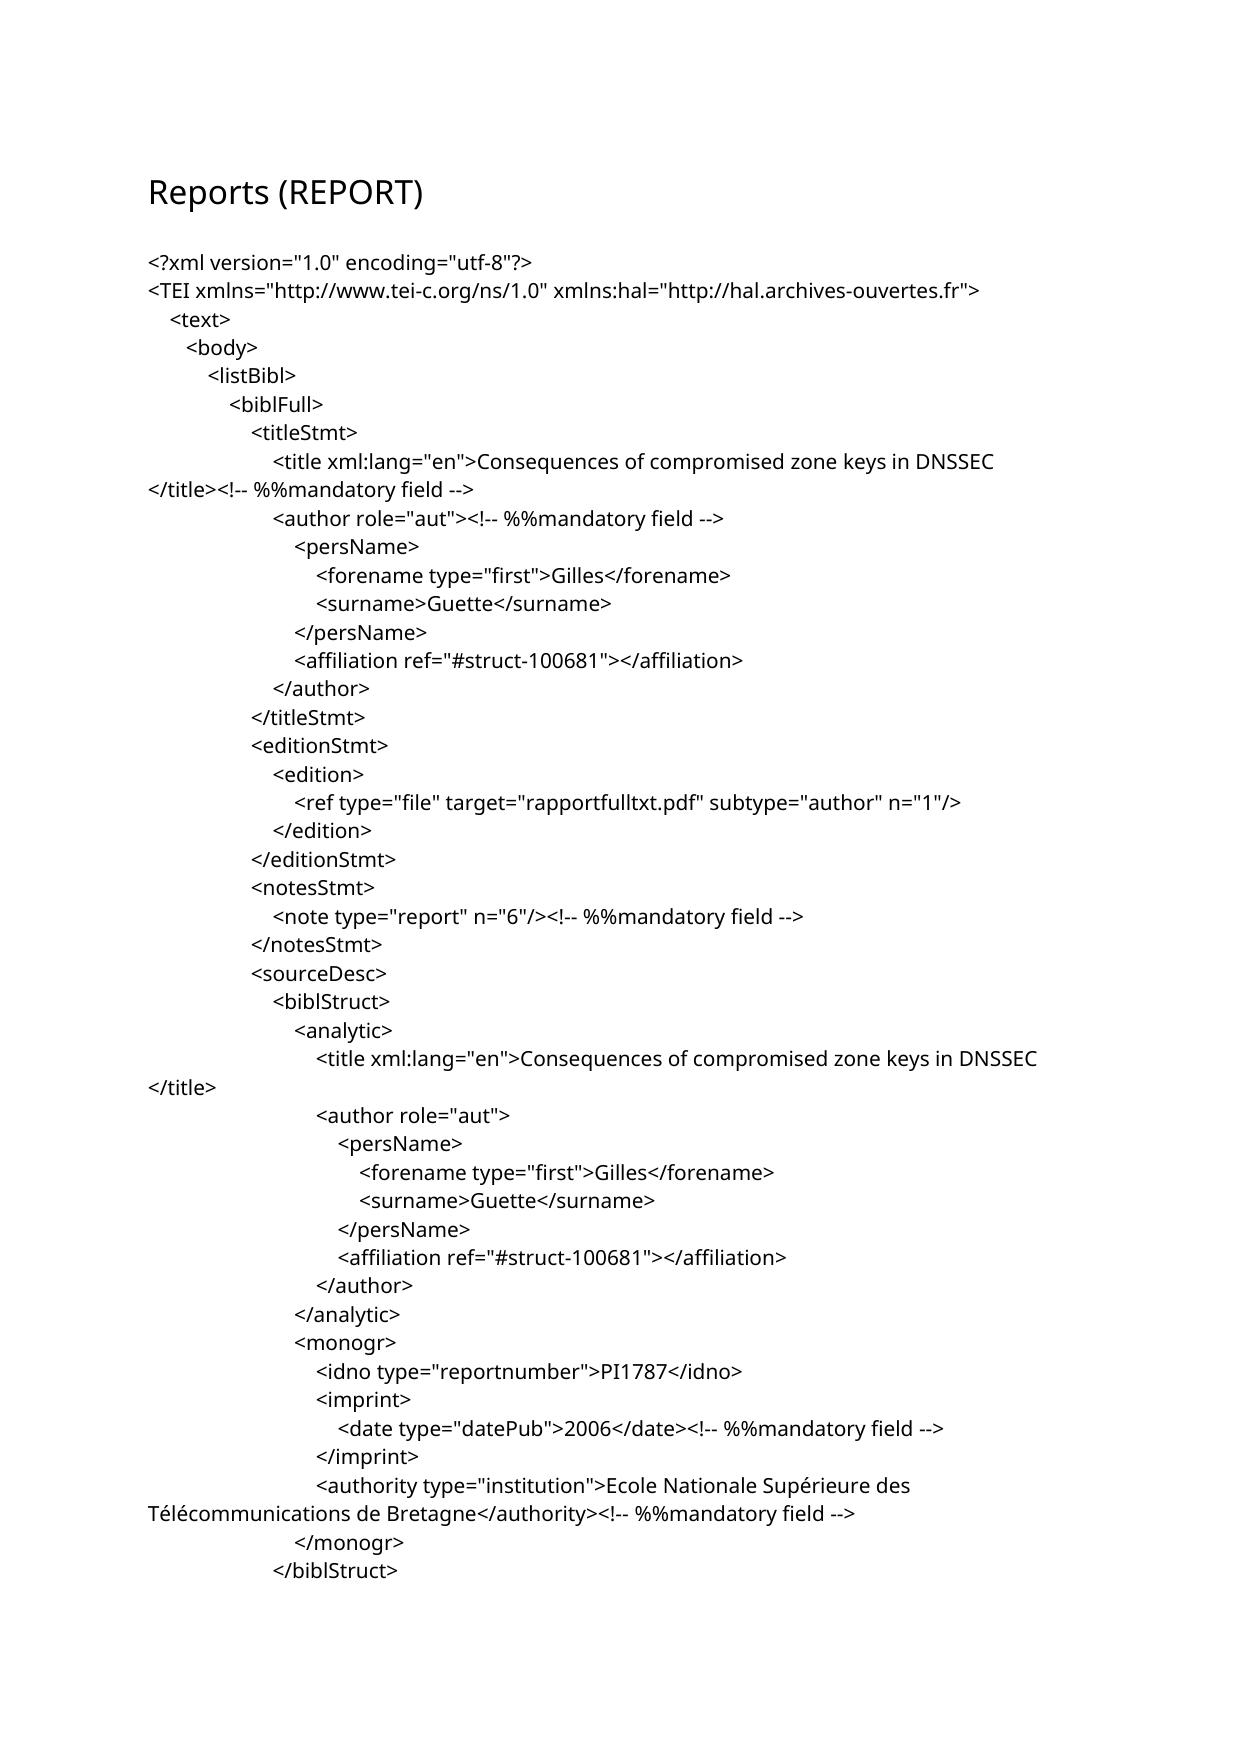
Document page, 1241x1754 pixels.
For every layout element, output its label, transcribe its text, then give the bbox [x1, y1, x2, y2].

text <biblStruct> [148, 987, 1093, 1016]
text <surname>Guette</surname> [148, 1186, 1093, 1215]
text <affiliation ref="#struct-100681"></affiliation> [148, 1243, 1093, 1272]
text <text> [148, 305, 1093, 333]
text <ref type="file" target="rapportfulltxt.pdf" subtype="author" n="1"/> [148, 788, 1093, 817]
text </persName> [148, 1215, 1093, 1243]
text <editionStmt> [148, 731, 1093, 760]
text <note type="report" n="6"/><!-- %%mandatory field --> [148, 902, 1093, 930]
text </author> [148, 674, 1093, 703]
text <persName> [148, 532, 1093, 561]
text </author> [148, 1272, 1093, 1300]
text <imprint> [148, 1385, 1093, 1414]
text </analytic> [148, 1300, 1093, 1328]
text <surname>Guette</surname> [148, 589, 1093, 618]
text <monogr> [148, 1328, 1093, 1357]
text <?xml version="1.0" encoding="utf-8"?> [148, 248, 1093, 276]
text <idno type="reportnumber">PI1787</idno> [148, 1357, 1093, 1385]
text <author role="aut"> [148, 1101, 1093, 1129]
text </titleStmt> [148, 703, 1093, 731]
text <sourceDesc> [148, 959, 1093, 987]
text </notesStmt> [148, 930, 1093, 959]
text <affiliation ref="#struct-100681"></affiliation> [148, 646, 1093, 674]
text <author role="aut"><!-- %%mandatory field --> [148, 504, 1093, 532]
text </monogr> [148, 1528, 1093, 1556]
text <edition> [148, 760, 1093, 788]
text </imprint> [148, 1442, 1093, 1471]
text <TEI xmlns="http://www.tei-c.org/ns/1.0" xmlns:hal="http://hal.archives-ouvertes.fr"> [148, 276, 1093, 305]
text <forename type="first">Gilles</forename> [148, 1158, 1093, 1186]
text <authority type="institution">Ecole Nationale Supérieure des Télécommunications de Bretagne</authority><!-- %%mandatory field --> [148, 1471, 1093, 1528]
text <forename type="first">Gilles</forename> [148, 561, 1093, 589]
text <titleStmt> [148, 418, 1093, 447]
text <title xml:lang="en">Consequences of compromised zone keys in DNSSEC </title><!-- %%mandatory field --> [148, 447, 1093, 504]
text <biblFull> [148, 390, 1093, 418]
text <body> [148, 333, 1093, 362]
text <persName> [148, 1129, 1093, 1158]
text <analytic> [148, 1016, 1093, 1044]
text <title xml:lang="en">Consequences of compromised zone keys in DNSSEC </title> [148, 1044, 1093, 1101]
text </edition> [148, 817, 1093, 845]
text </editionStmt> [148, 845, 1093, 873]
text Reports (REPORT) [148, 168, 1093, 214]
text </biblStruct> [148, 1556, 1093, 1584]
text <listBibl> [148, 362, 1093, 390]
text <notesStmt> [148, 873, 1093, 902]
text <date type="datePub">2006</date><!-- %%mandatory field --> [148, 1414, 1093, 1442]
text </persName> [148, 618, 1093, 646]
